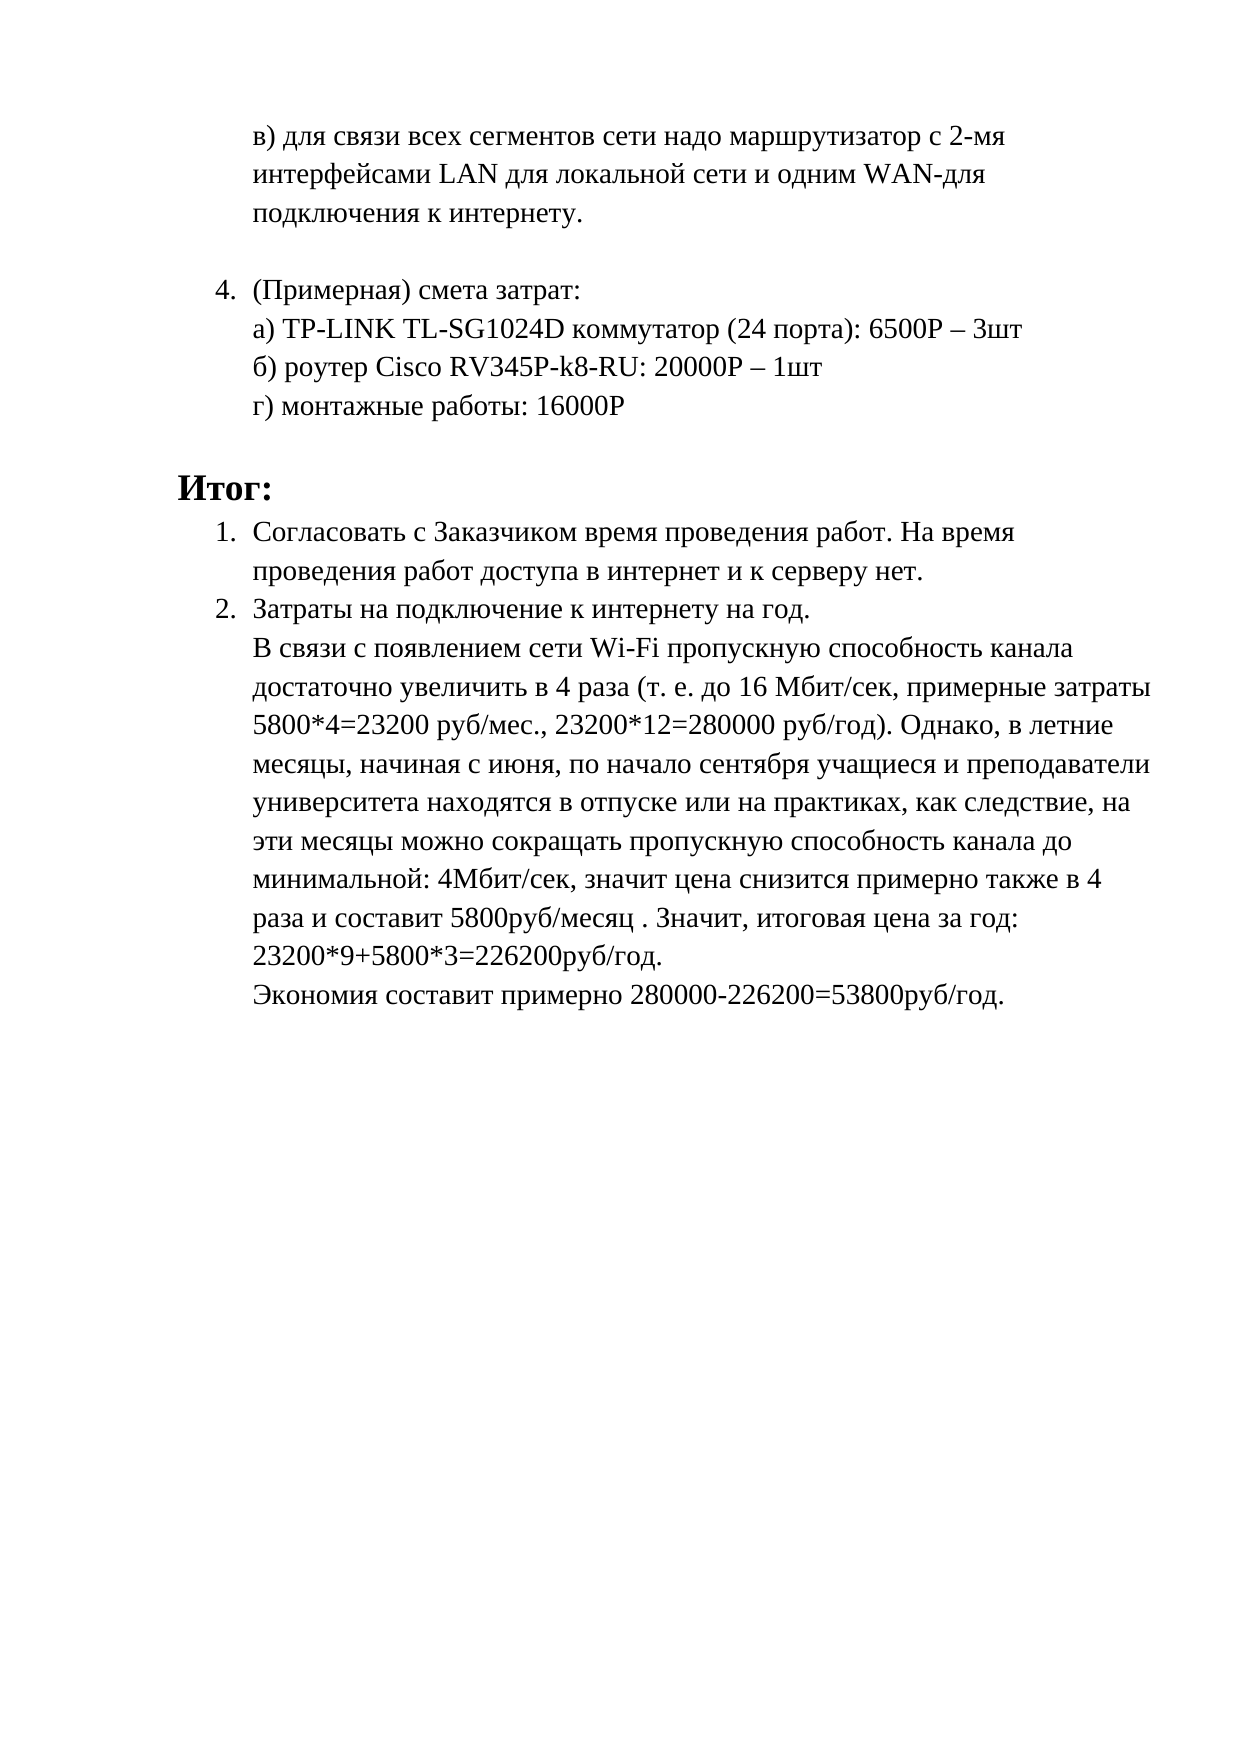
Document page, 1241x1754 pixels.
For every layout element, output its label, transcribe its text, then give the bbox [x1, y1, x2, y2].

list Затраты на подключение к интернету на год. [215, 592, 1152, 625]
list б) роутер Cisco RV345P-k8-RU: 20000Р – 1шт [252, 349, 1152, 383]
list в) для связи всех сегментов сети надо маршрутизатор с 2-мя интерфейсами LAN для локальной сети и одним WAN-для подключения к интернету. [252, 118, 1152, 229]
list Экономия составит примерно 280000-226200=53800руб/год. [252, 977, 1152, 1011]
list Согласовать с Заказчиком время проведения работ. На время проведения работ доступа в интернет и к серверу нет. [215, 514, 1152, 587]
list 23200*9+5800*3=226200руб/год. [252, 938, 1152, 972]
list В связи с появлением сети Wi-Fi пропускную способность канала достаточно увеличить в 4 раза (т. е. до 16 Мбит/сек, примерные затраты 5800*4=23200 руб/мес., 23200*12=280000 руб/год). Однако, в летние месяцы, начиная с июня, по начало сентября учащиеся и преподаватели университета находятся в отпуске или на практиках, как следствие, на эти месяцы можно сокращать пропускную способность канала до минимальной: 4Мбит/сек, значит цена снизится примерно также в 4 раза и составит 5800руб/месяц . Значит, итоговая цена за год: [252, 630, 1152, 933]
list Итог: [177, 465, 1152, 508]
list г) монтажные работы: 16000Р [252, 388, 1152, 421]
list (Примерная) смета затрат: [215, 272, 1152, 306]
list а) TP-LINK TL-SG1024D коммутатор (24 порта): 6500Р – 3шт [252, 311, 1152, 344]
